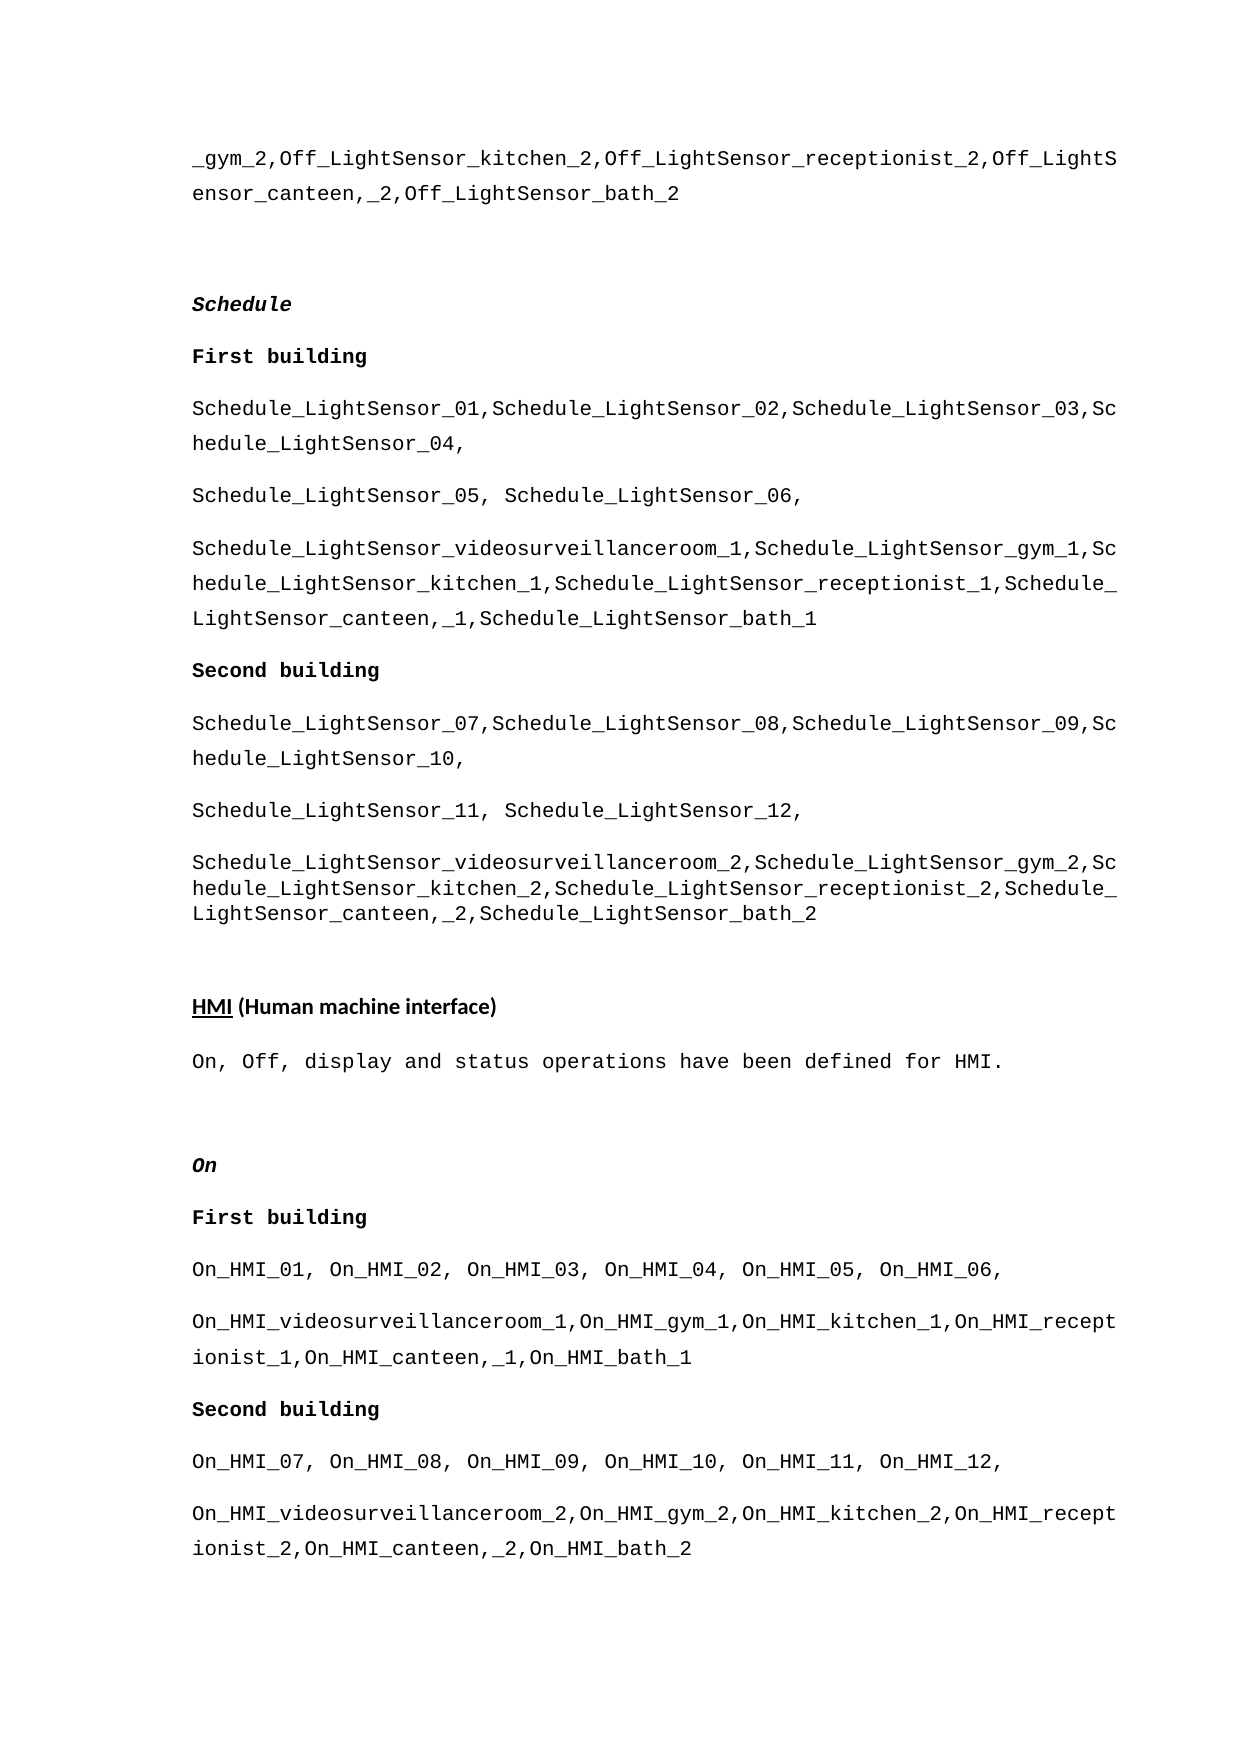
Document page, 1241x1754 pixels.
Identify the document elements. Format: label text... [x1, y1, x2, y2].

text Schedule_LightSensor_videosurveillanceroom_1,Schedule_LightSensor_gym_1,Schedule_LightSensor_kitchen_1,Schedule_LightSensor_receptionist_1,Schedule_LightSensor_canteen,_1,Schedule_LightSensor_bath_1 [192, 537, 1122, 632]
text Schedule_LightSensor_05, Schedule_LightSensor_06, [192, 485, 1122, 509]
text On_HMI_01, On_HMI_02, On_HMI_03, On_HMI_04, On_HMI_05, On_HMI_06, [192, 1259, 1122, 1283]
text First building [192, 1207, 1122, 1231]
text On, Off, display and status operations have been defined for HMI. [192, 1051, 1122, 1074]
text On [192, 1155, 1122, 1179]
text First building [192, 346, 1122, 369]
text Schedule_LightSensor_07,Schedule_LightSensor_08,Schedule_LightSensor_09,Schedule_LightSensor_10, [192, 712, 1122, 772]
text Second building [192, 660, 1122, 684]
text On_HMI_videosurveillanceroom_1,On_HMI_gym_1,On_HMI_kitchen_1,On_HMI_receptionist_1,On_HMI_canteen,_1,On_HMI_bath_1 [192, 1311, 1122, 1370]
text Schedule_LightSensor_videosurveillanceroom_2,Schedule_LightSensor_gym_2,Schedule_LightSensor_kitchen_2,Schedule_LightSensor_receptionist_2,Schedule_LightSensor_canteen,_2,Schedule_LightSensor_bath_2 [192, 852, 1122, 927]
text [192, 148, 1122, 207]
text HMI (Human machine interface) [118, 992, 1122, 1020]
text Schedule_LightSensor_11, Schedule_LightSensor_12, [192, 800, 1122, 824]
text On_HMI_07, On_HMI_08, On_HMI_09, On_HMI_10, On_HMI_11, On_HMI_12, [192, 1451, 1122, 1474]
text Schedule [192, 294, 1122, 317]
text Schedule_LightSensor_01,Schedule_LightSensor_02,Schedule_LightSensor_03,Schedule_LightSensor_04, [192, 398, 1122, 457]
text Second building [192, 1399, 1122, 1422]
text On_HMI_videosurveillanceroom_2,On_HMI_gym_2,On_HMI_kitchen_2,On_HMI_receptionist_2,On_HMI_canteen,_2,On_HMI_bath_2 [192, 1503, 1122, 1562]
